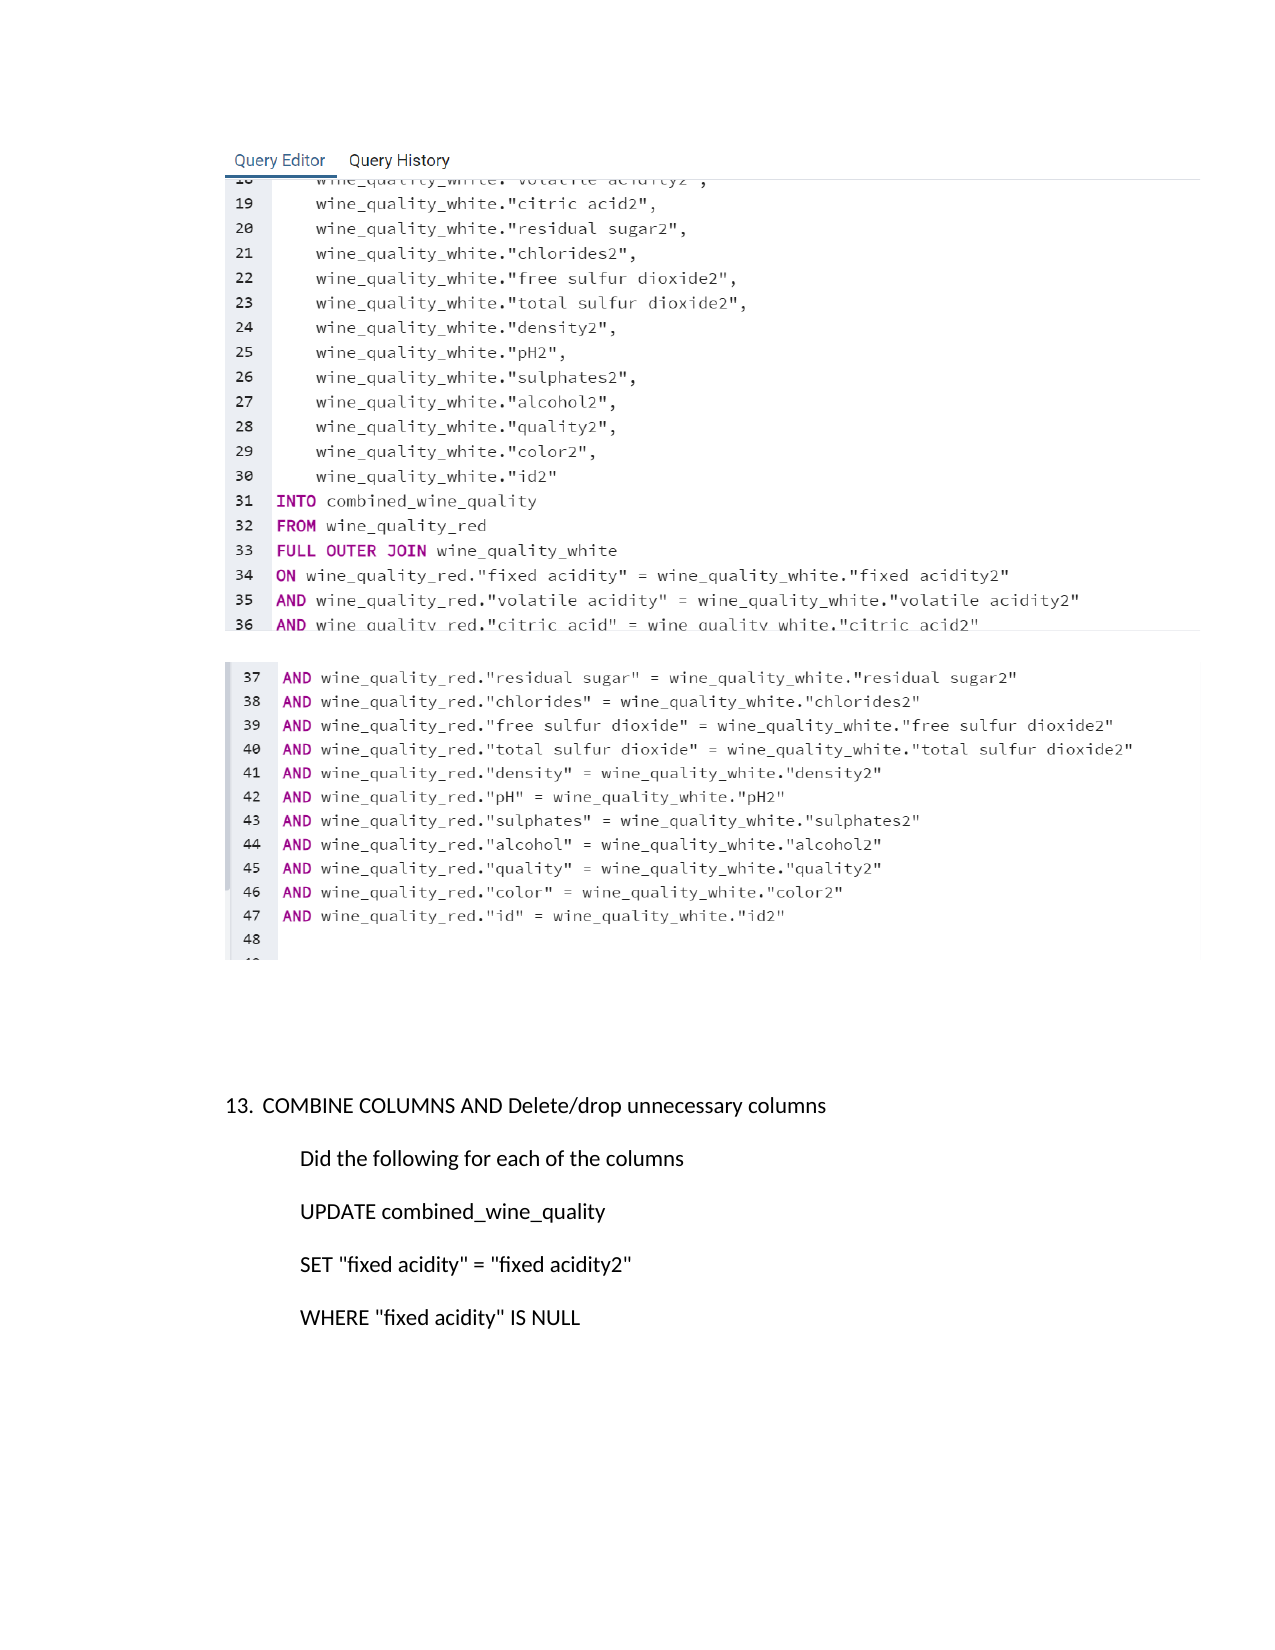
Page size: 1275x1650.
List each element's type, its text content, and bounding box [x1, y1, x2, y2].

text Did the following for each of the columns [300, 1144, 1125, 1172]
text SET "fixed acidity" = "fixed acidity2" [300, 1250, 1125, 1278]
picture [225, 662, 1200, 960]
text WHERE "fixed acidity" IS NULL [300, 1303, 1125, 1331]
picture [225, 150, 1200, 638]
list COMBINE COLUMNS AND Delete/drop unnecessary columns [225, 1091, 1125, 1119]
text UPDATE combined_wine_quality [300, 1197, 1125, 1225]
